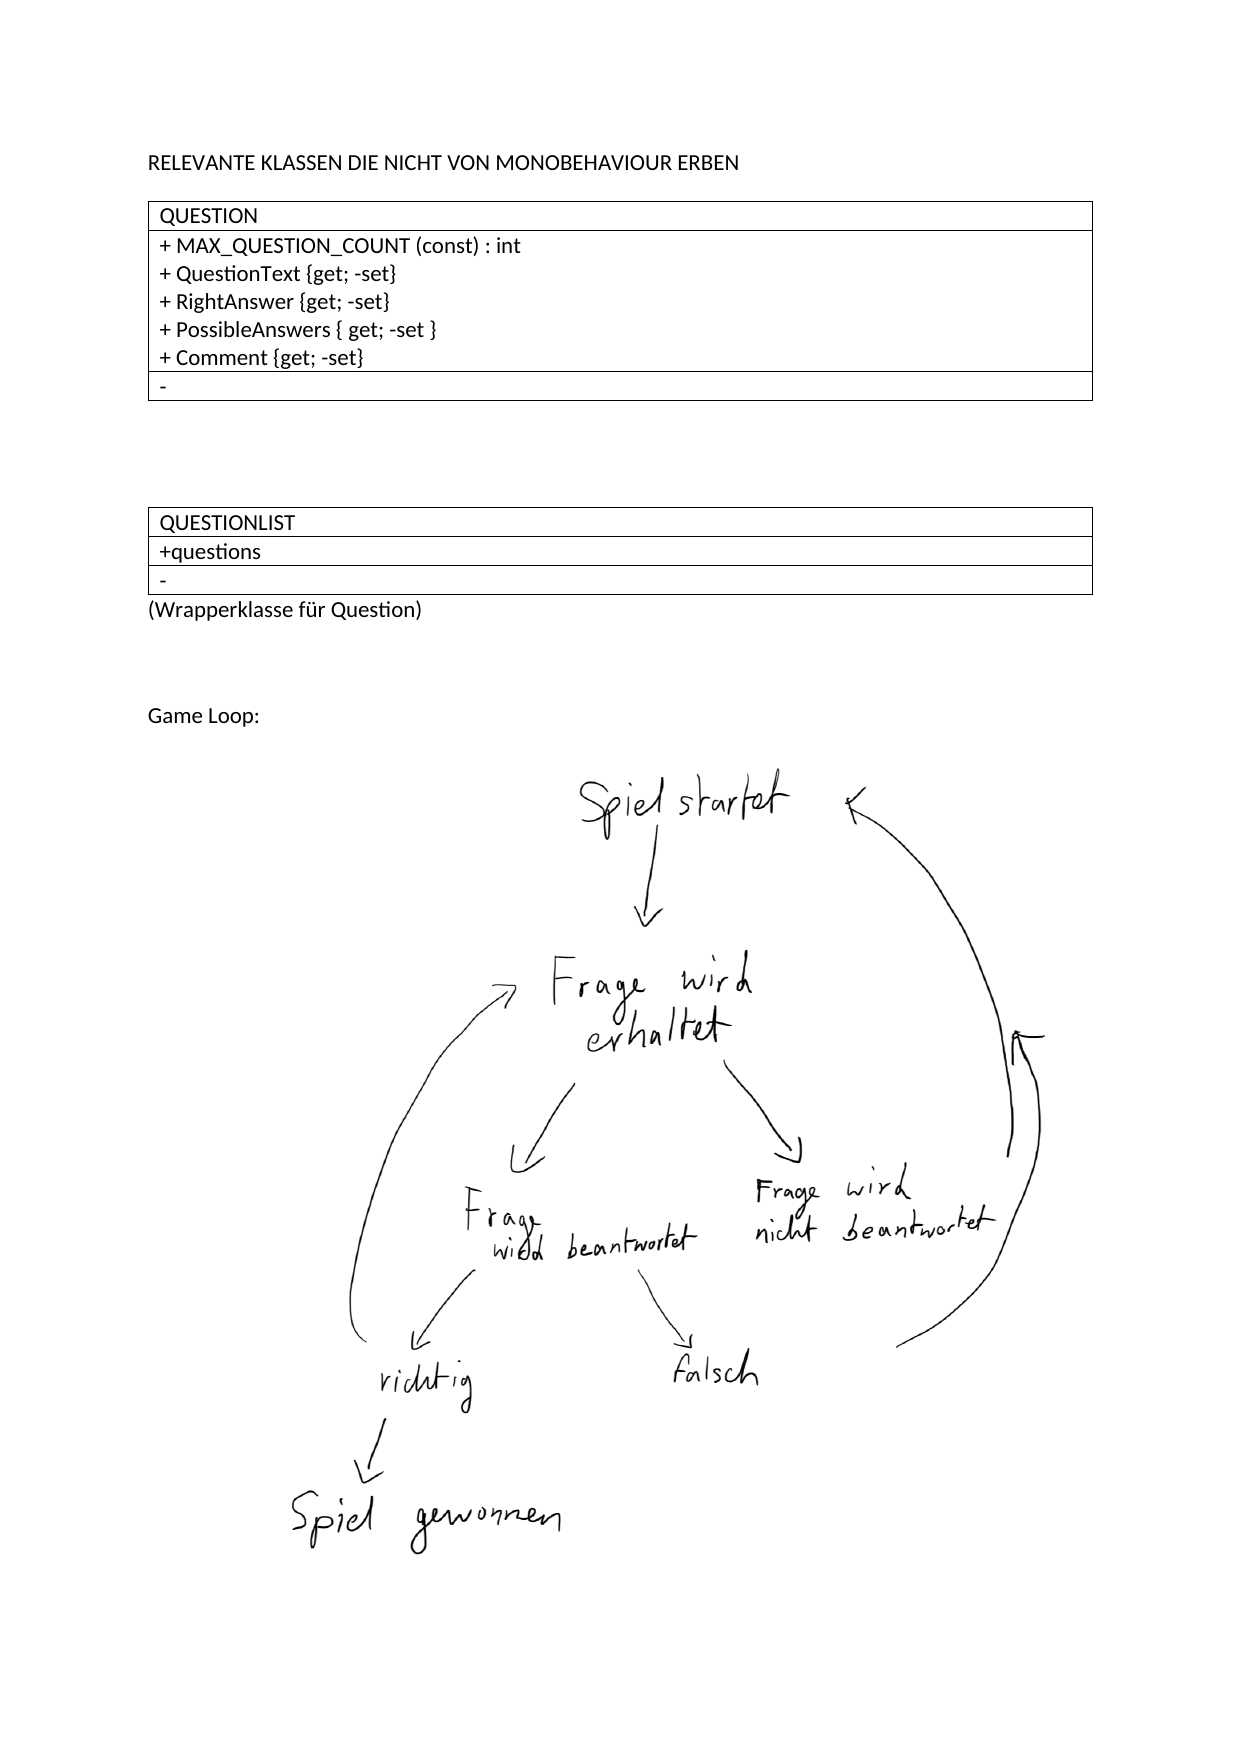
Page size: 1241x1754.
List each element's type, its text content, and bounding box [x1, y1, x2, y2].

picture [147, 754, 1093, 1568]
table_cell - [149, 372, 1092, 400]
text (Wrapperklasse für Question) [148, 595, 1093, 623]
table_cell +questions [149, 537, 1092, 565]
text RELEVANTE KLASSEN DIE NICHT VON MONOBEHAVIOUR ERBEN [148, 148, 1093, 176]
table_cell - [149, 566, 1092, 594]
text Game Loop: [148, 701, 1093, 729]
table_header QUESTIONLIST [149, 508, 1092, 536]
table_header QUESTION [149, 202, 1092, 230]
table_cell + MAX_QUESTION_COUNT (const) : int + QuestionText {get; -set} + RightAnswer {get; -set} + PossibleAnswers { get; -set } + Comment {get; -set} [149, 231, 1092, 371]
